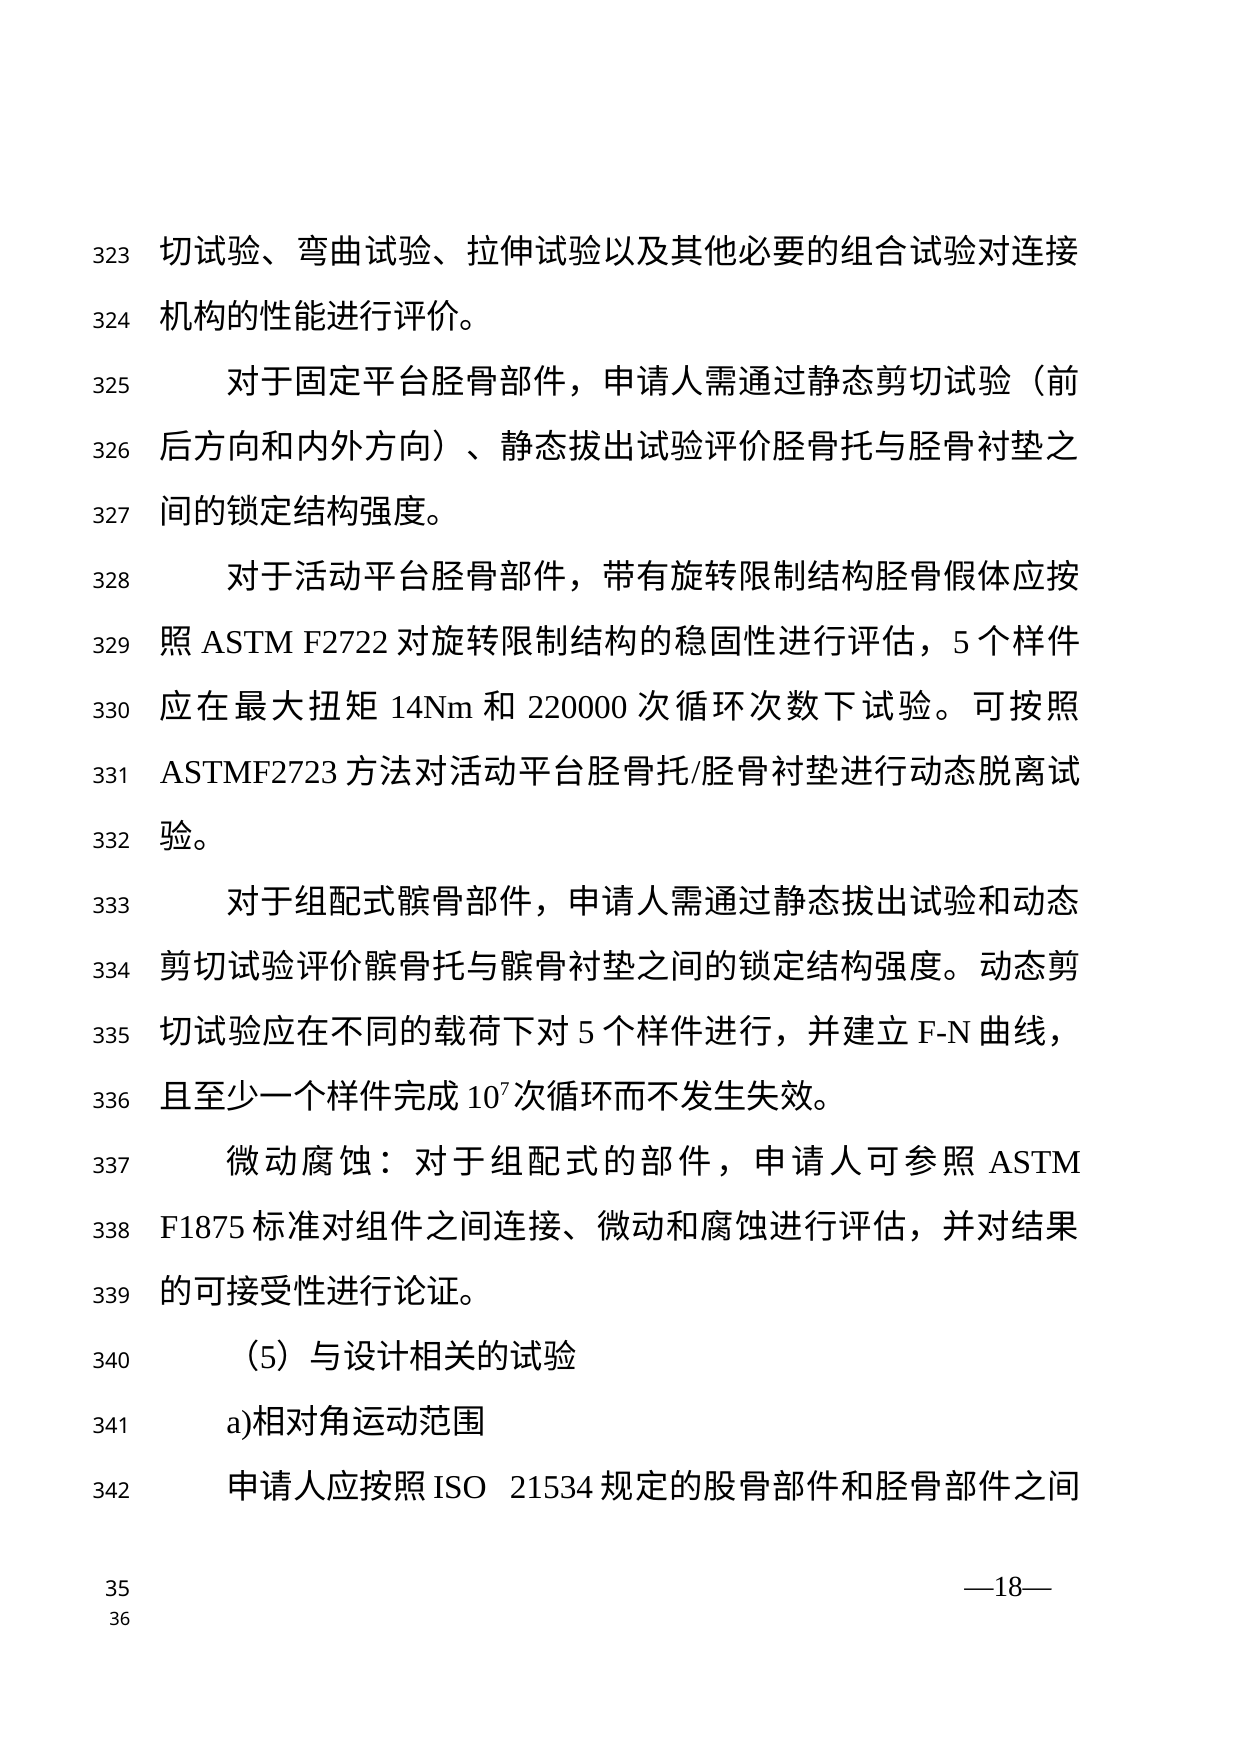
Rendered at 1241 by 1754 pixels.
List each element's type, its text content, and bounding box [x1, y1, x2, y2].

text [159, 217, 1081, 347]
text 对于固定平台胫骨部件，申请人需通过静态剪切试验（前后方向和内外方向）、静态拔出试验评价胫骨托与胫骨衬垫之间的锁定结构强度。 [159, 347, 1081, 542]
text （5）与设计相关的试验 [159, 1322, 1081, 1387]
text 对于组配式髌骨部件，申请人需通过静态拔出试验和动态剪切试验评价髌骨托与髌骨衬垫之间的锁定结构强度。动态剪切试验应在不同的载荷下对5个样件进行，并建立F-N曲线，且至少一个样件完成107次循环而不发生失效。 [159, 867, 1081, 1127]
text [159, 1452, 1081, 1517]
text 微动腐蚀：对于组配式的部件，申请人可参照ASTM F1875标准对组件之间连接、微动和腐蚀进行评估，并对结果的可接受性进行论证。 [159, 1127, 1081, 1322]
text 对于活动平台胫骨部件，带有旋转限制结构胫骨假体应按照ASTM F2722对旋转限制结构的稳固性进行评估，5个样件应在最大扭矩14Nm和220000次循环次数下试验。可按照ASTMF2723方法对活动平台胫骨托/胫骨衬垫进行动态脱离试验。 [159, 542, 1081, 867]
text a)相对角运动范围 [159, 1387, 1081, 1452]
